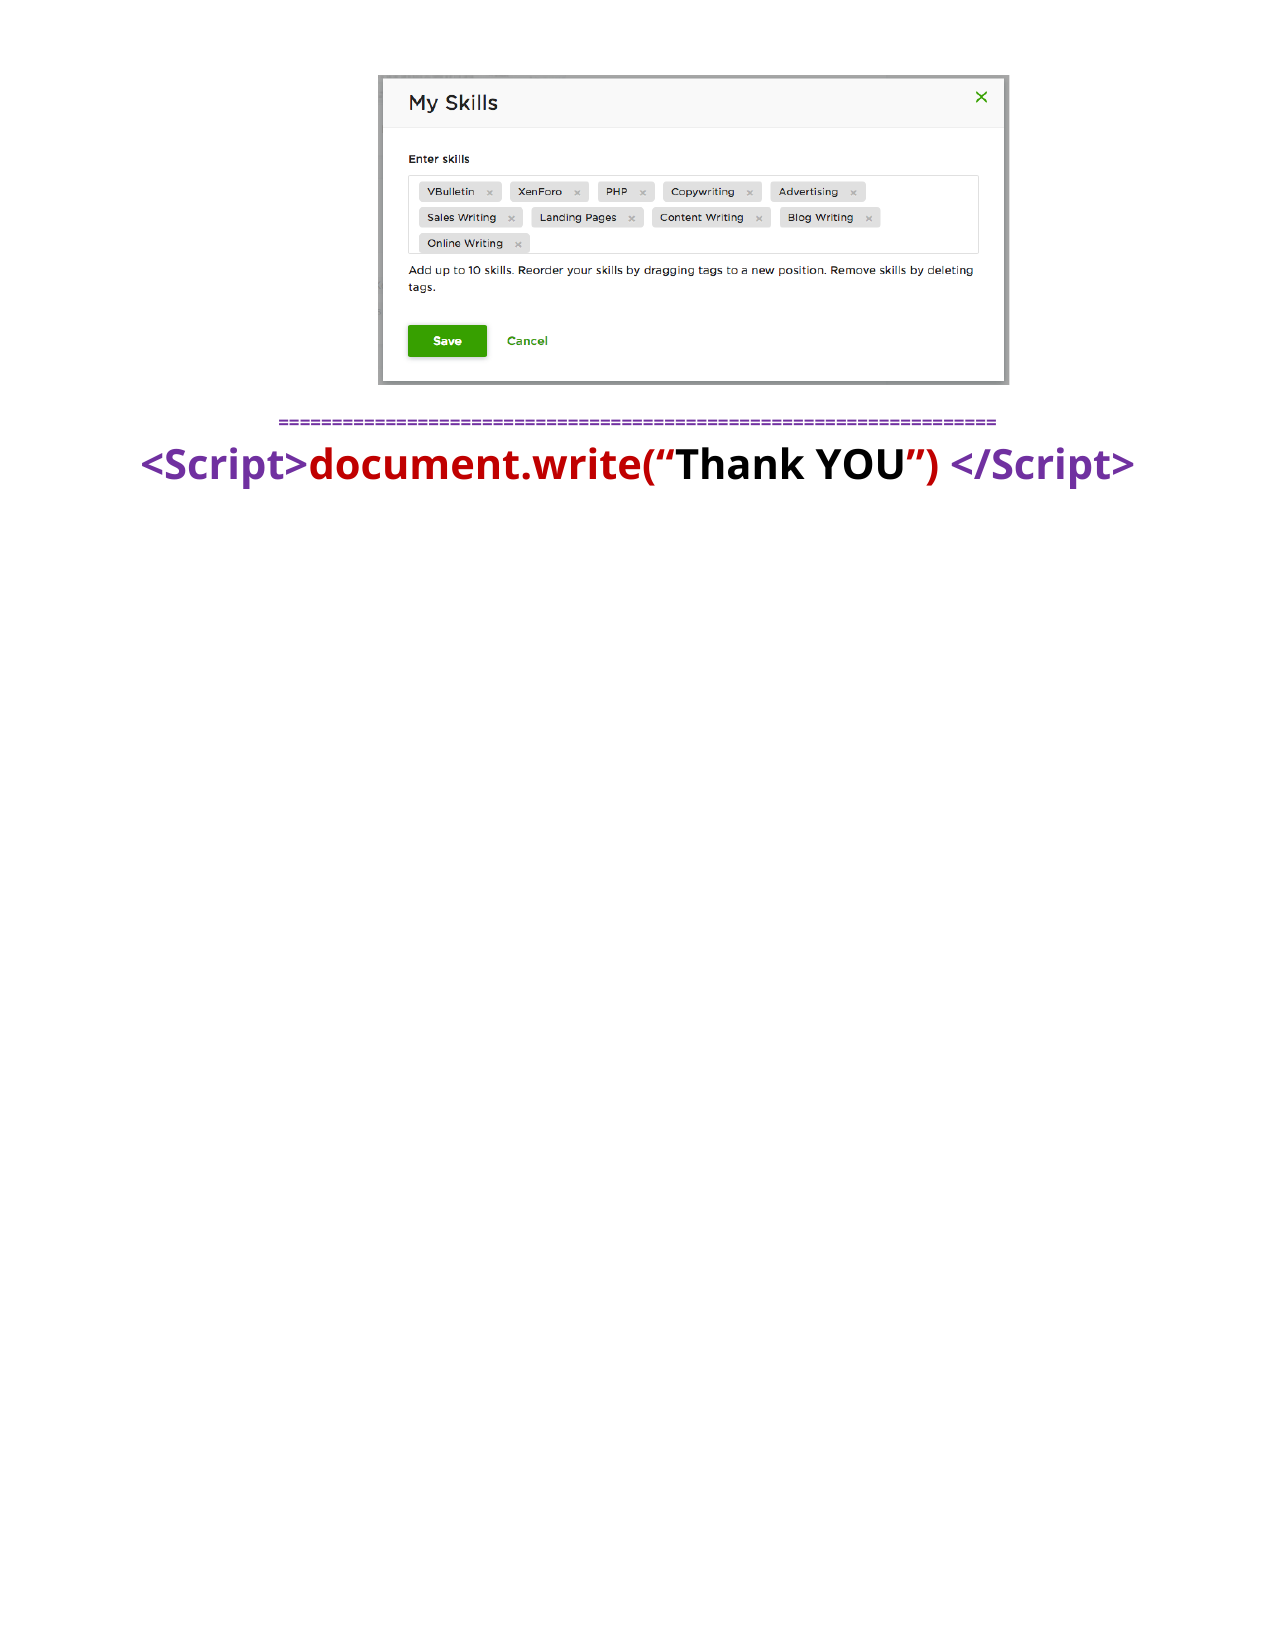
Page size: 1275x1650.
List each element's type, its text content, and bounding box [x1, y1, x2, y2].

picture [378, 75, 1010, 385]
text =================================================================== [75, 409, 1200, 435]
text <Script>document.write(“Thank YOU”) </Script> [75, 435, 1200, 491]
